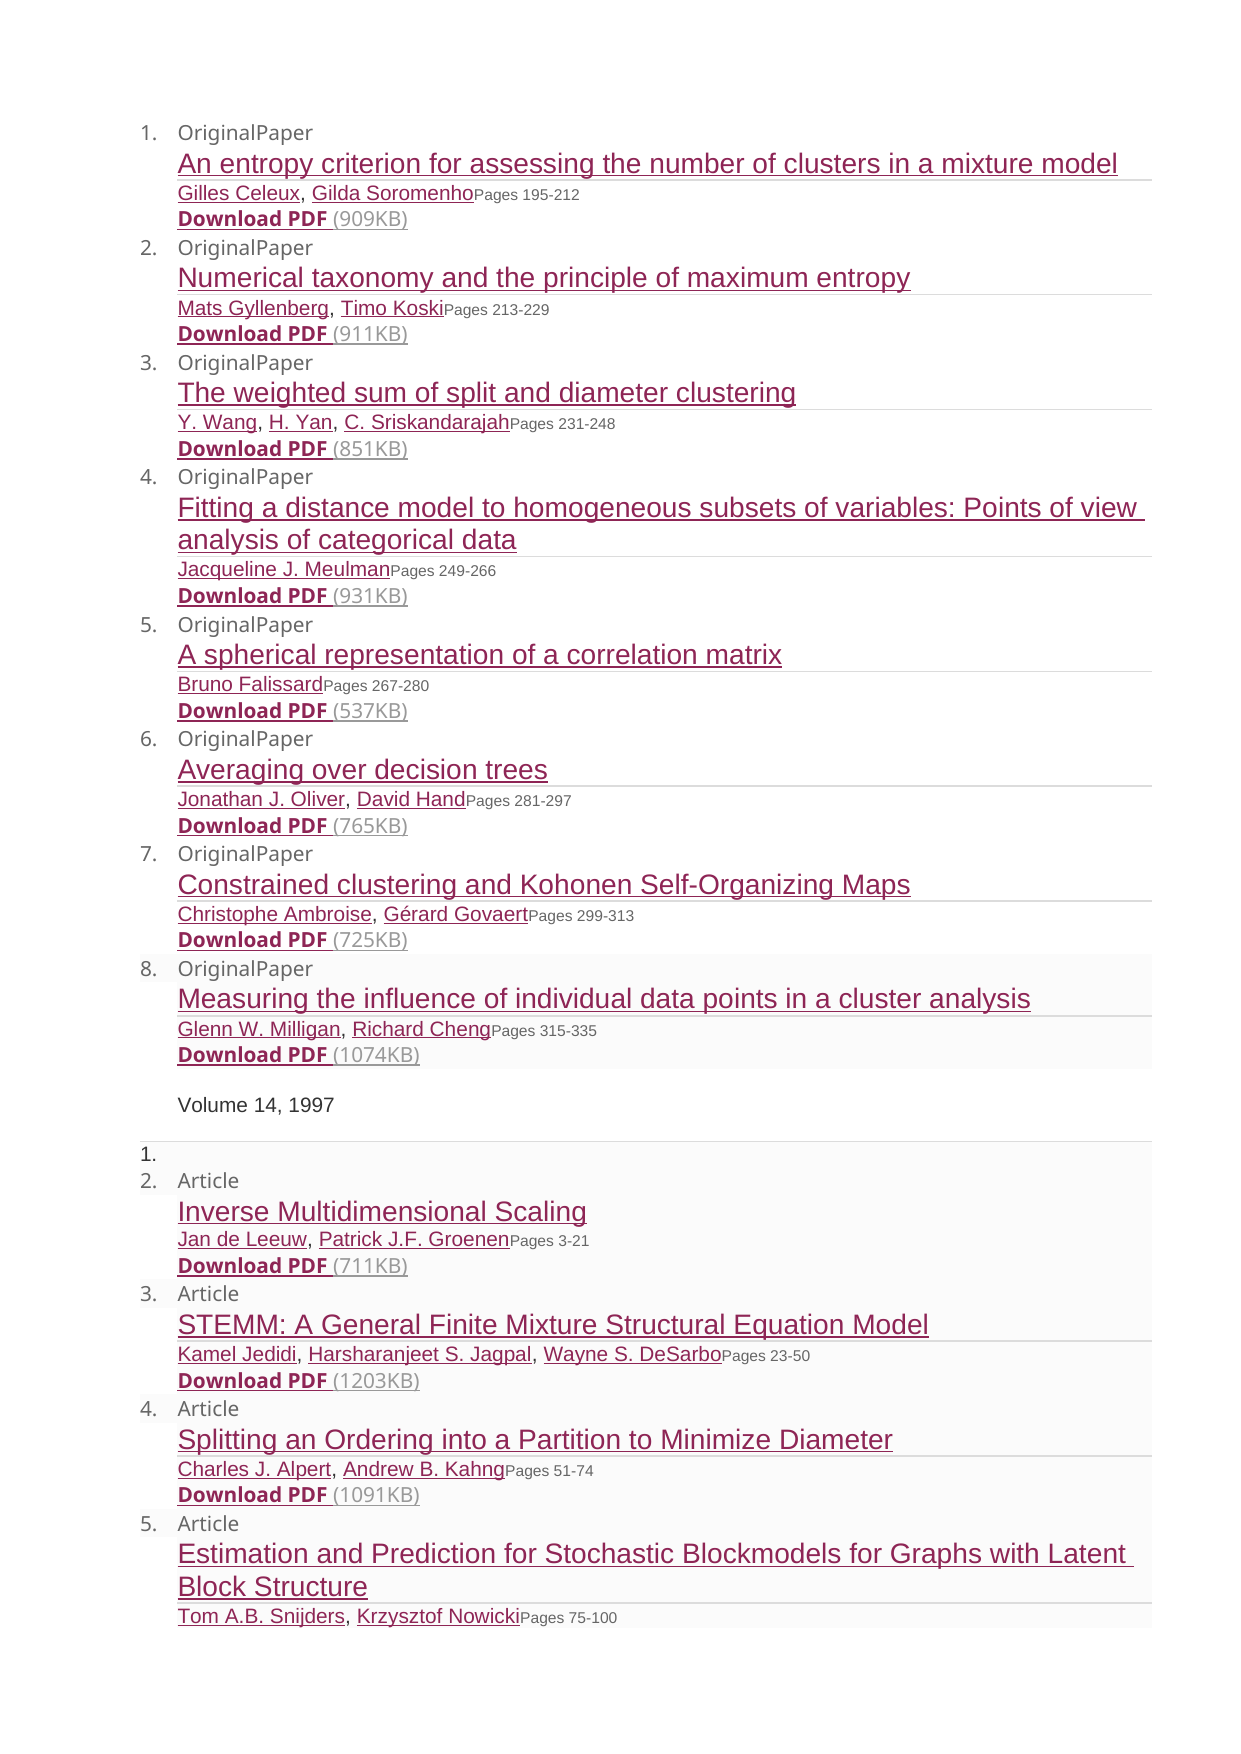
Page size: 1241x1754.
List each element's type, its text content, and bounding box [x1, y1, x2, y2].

text Kamel Jedidi, Harsharanjeet S. Jagpal, Wayne S. DeSarboPages 23-50 [177, 1342, 1152, 1366]
text Tom A.B. Snijders, Krzysztof NowickiPages 75-100 [177, 1604, 1152, 1628]
text Download PDF (725KB) [177, 926, 1152, 954]
text Charles J. Alpert, Andrew B. KahngPages 51-74 [177, 1457, 1152, 1481]
text Download PDF (711KB) [177, 1251, 1152, 1279]
list Article [140, 1394, 1152, 1423]
list OriginalPaper [140, 233, 1152, 261]
text Measuring the influence of individual data points in a cluster analysis [177, 982, 1152, 1015]
text Estimation and Prediction for Stochastic Blockmodels for Graphs with Latent Block Structure [177, 1537, 1152, 1602]
text Jonathan J. Oliver, David HandPages 281-297 [177, 787, 1152, 811]
text Fitting a distance model to homogeneous subsets of variables: Points of view analysis of categorical data [177, 491, 1152, 556]
text Averaging over decision trees [177, 753, 1152, 785]
text Mats Gyllenberg, Timo KoskiPages 213-229 [177, 295, 1152, 319]
list OriginalPaper [140, 610, 1152, 638]
text Bruno FalissardPages 267-280 [177, 672, 1152, 696]
text Download PDF (851KB) [177, 434, 1152, 462]
list OriginalPaper [140, 954, 1152, 982]
text Download PDF (1091KB) [177, 1481, 1152, 1509]
text The weighted sum of split and diameter clustering [177, 376, 1152, 408]
list OriginalPaper [140, 118, 1152, 147]
text Jacqueline J. MeulmanPages 249-266 [177, 557, 1152, 581]
text Download PDF (931KB) [177, 581, 1152, 610]
list OriginalPaper [140, 348, 1152, 376]
text Numerical taxonomy and the principle of maximum entropy [177, 261, 1152, 294]
text Glenn W. Milligan, Richard ChengPages 315-335 [177, 1017, 1152, 1040]
text Inverse Multidimensional Scaling [177, 1195, 1152, 1227]
list OriginalPaper [140, 839, 1152, 868]
text Download PDF (1203KB) [177, 1366, 1152, 1394]
text Download PDF (765KB) [177, 811, 1152, 839]
text Jan de Leeuw, Patrick J.F. GroenenPages 3-21 [177, 1227, 1152, 1251]
list Article [140, 1279, 1152, 1308]
text Constrained clustering and Kohonen Self-Organizing Maps [177, 868, 1152, 900]
text Y. Wang, H. Yan, C. SriskandarajahPages 231-248 [177, 410, 1152, 434]
text Volume 14, 1997 [177, 1093, 1152, 1117]
text Splitting an Ordering into a Partition to Minimize Diameter [177, 1423, 1152, 1455]
text A spherical representation of a correlation matrix [177, 638, 1152, 671]
text An entropy criterion for assessing the number of clusters in a mixture model [177, 147, 1152, 179]
list Article [140, 1166, 1152, 1195]
text Christophe Ambroise, Gérard GovaertPages 299-313 [177, 902, 1152, 926]
list OriginalPaper [140, 724, 1152, 753]
text Download PDF (1074KB) [177, 1040, 1152, 1069]
text Gilles Celeux, Gilda SoromenhoPages 195-212 [177, 181, 1152, 204]
text STEMM: A General Finite Mixture Structural Equation Model [177, 1308, 1152, 1340]
text Download PDF (537KB) [177, 696, 1152, 724]
list Article [140, 1509, 1152, 1537]
text Download PDF (911KB) [177, 319, 1152, 348]
list OriginalPaper [140, 462, 1152, 491]
text Download PDF (909KB) [177, 204, 1152, 233]
